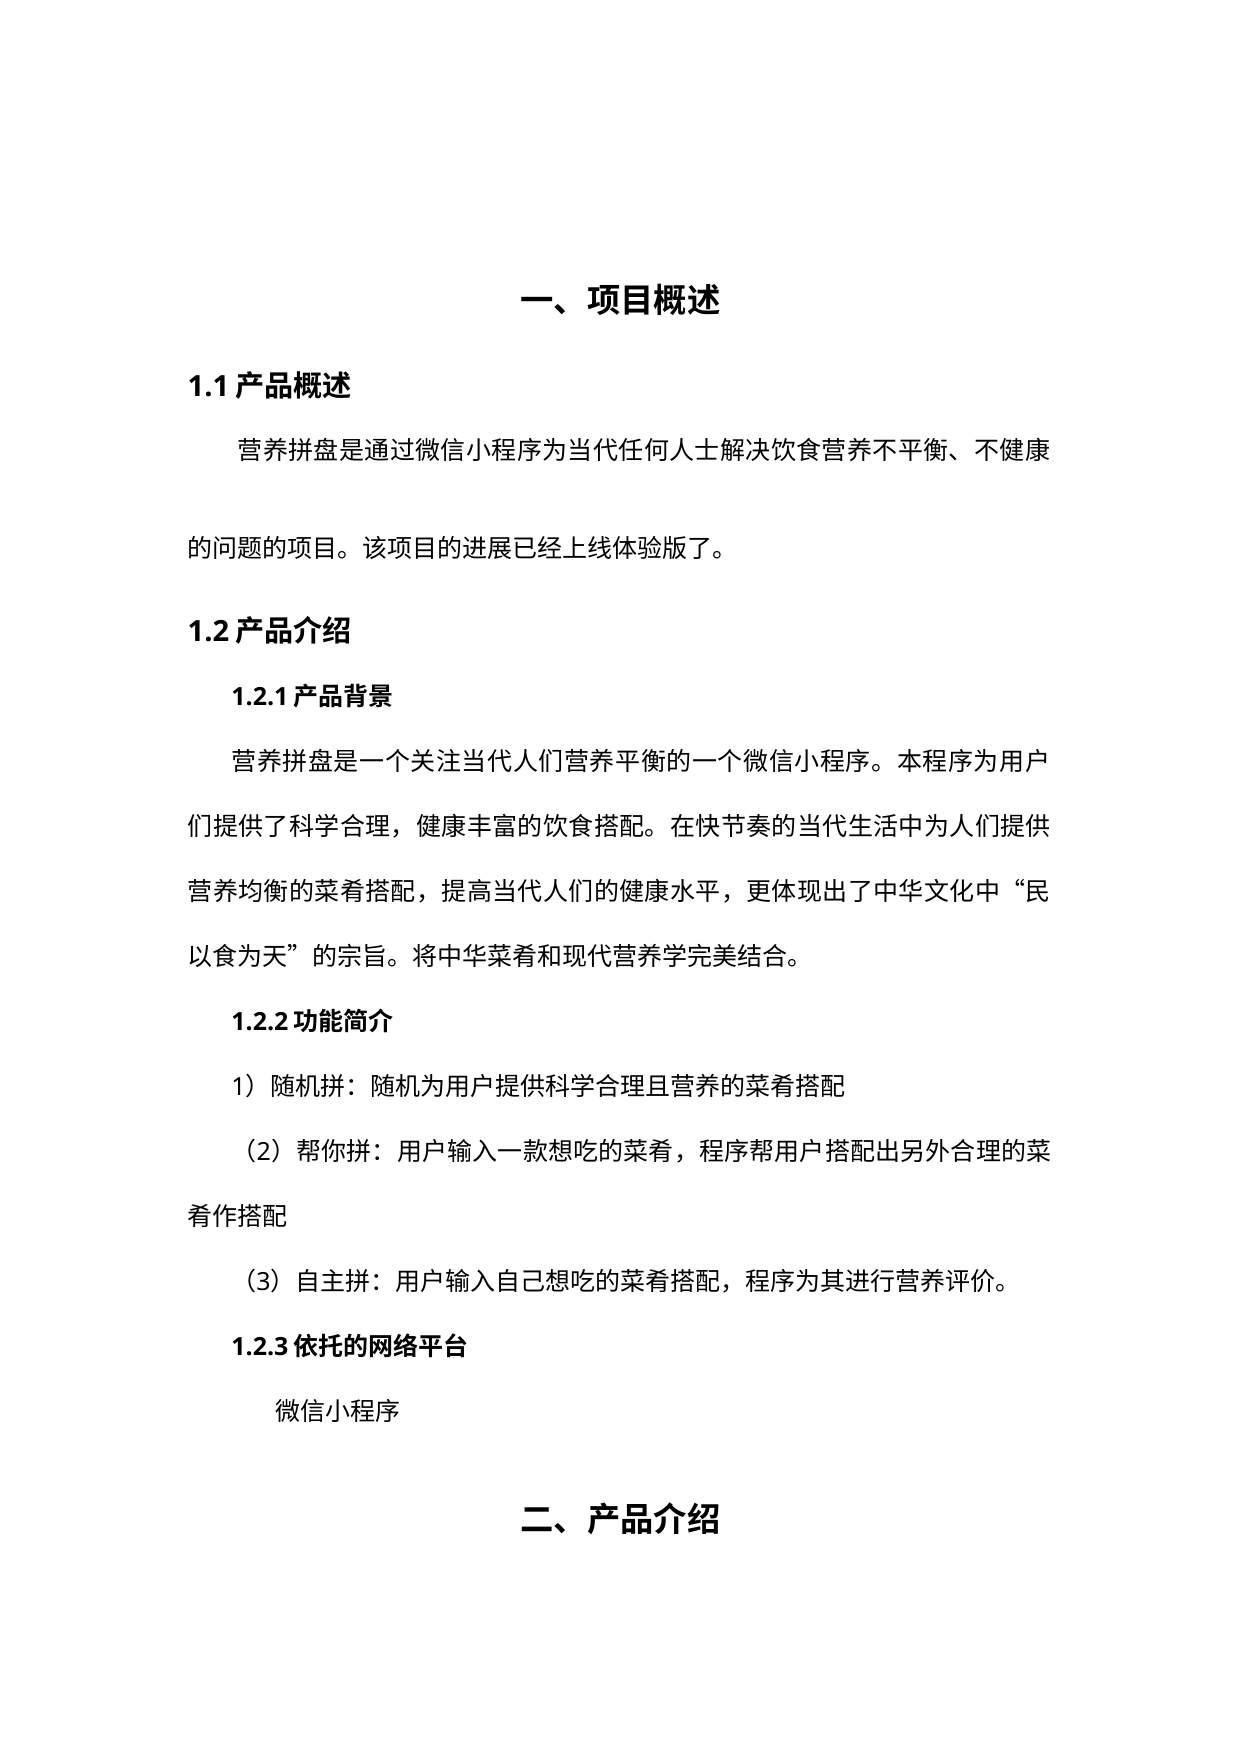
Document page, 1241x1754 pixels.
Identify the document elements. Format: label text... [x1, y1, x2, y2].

subtitle 一、项目概述 [187, 266, 1053, 331]
text （3）自主拼：用户输入自己想吃的菜肴搭配，程序为其进行营养评价。 [187, 1247, 1053, 1312]
text 营养拼盘是通过微信小程序为当代任何人士解决饮食营养不平衡、不健康的问题的项目。该项目的进展已经上线体验版了。 [187, 416, 1053, 579]
subtitle 二、产品介绍 [187, 1485, 1053, 1550]
text 1.1产品概述 [187, 351, 1053, 416]
text 1.2.1产品背景 [187, 662, 1053, 727]
text 1.2.2功能简介 [187, 987, 1053, 1052]
text 1.2产品介绍 [187, 597, 1053, 662]
text 1）随机拼：随机为用户提供科学合理且营养的菜肴搭配 [187, 1052, 1053, 1117]
text 微信小程序 [225, 1377, 1053, 1442]
text 1.2.3依托的网络平台 [187, 1312, 1053, 1377]
text 营养拼盘是一个关注当代人们营养平衡的一个微信小程序。本程序为用户们提供了科学合理，健康丰富的饮食搭配。在快节奏的当代生活中为人们提供营养均衡的菜肴搭配，提高当代人们的健康水平，更体现出了中华文化中“民以食为天”的宗旨。将中华菜肴和现代营养学完美结合。 [187, 727, 1053, 987]
text （2）帮你拼：用户输入一款想吃的菜肴，程序帮用户搭配出另外合理的菜肴作搭配 [187, 1117, 1053, 1247]
